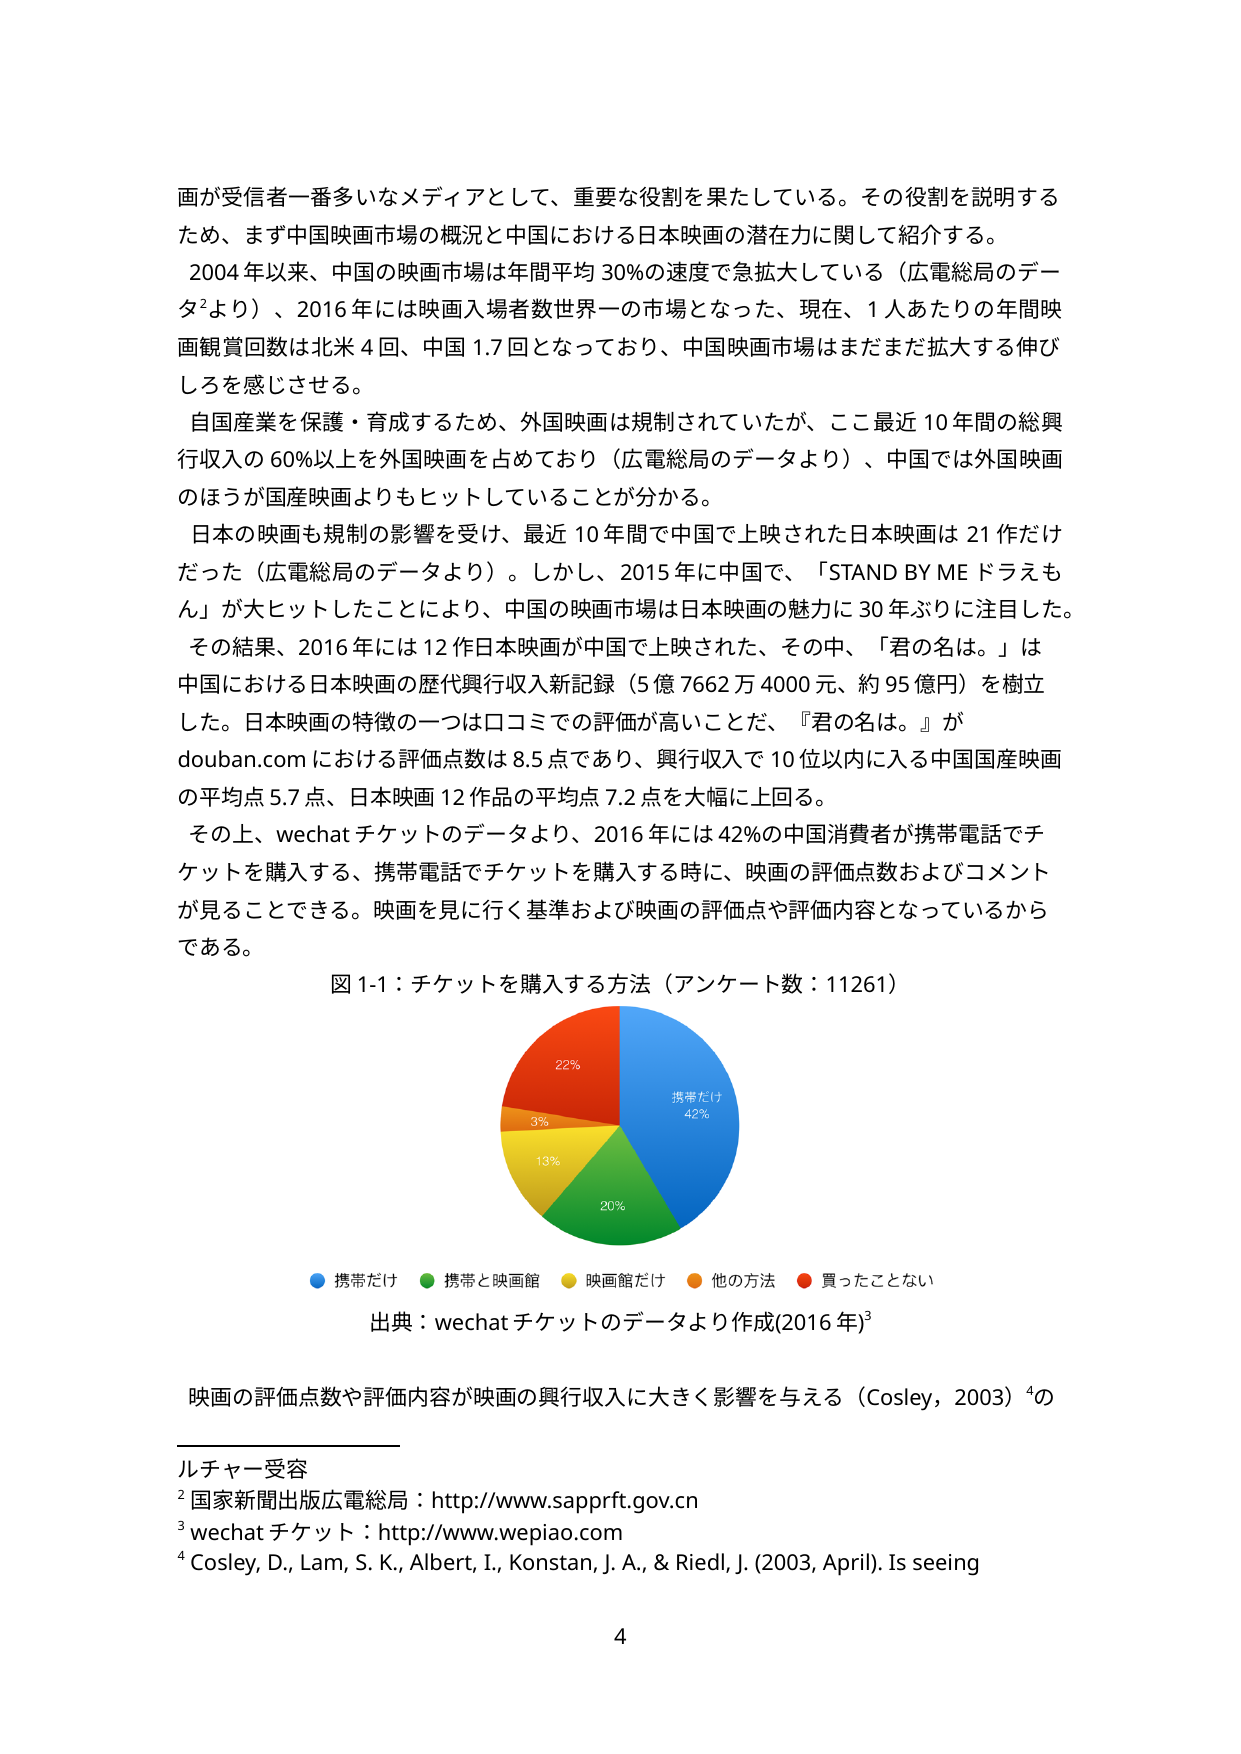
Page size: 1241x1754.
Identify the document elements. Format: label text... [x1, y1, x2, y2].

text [177, 177, 1063, 252]
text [177, 1377, 1063, 1415]
text 日本の映画も規制の影響を受け、最近10年間で中国で上映された日本映画は21作だけだった（広電総局のデータより）。しかし、2015年に中国で、「STAND BY ME ドラえもん」が大ヒットしたことにより、中国の映画市場は日本映画の魅力に30年ぶりに注目した。 [177, 515, 1063, 627]
picture [302, 1264, 938, 1296]
text 図1-1：チケットを購入する方法（アンケート数：11261） [177, 965, 1063, 1002]
text その上、wechatチケットのデータより、2016年には42%の中国消費者が携帯電話でチケットを購入する、携帯電話でチケットを購入する時に、映画の評価点数およびコメントが見ることできる。映画を見に行く基準および映画の評価点や評価内容となっているからである。 [177, 815, 1063, 965]
text 出典：wechatチケットのデータより作成(2016年) [177, 1302, 1063, 1340]
text その結果、2016年には12作日本映画が中国で上映された、その中、「君の名は。」は中国における日本映画の歴代興行収入新記録（5億7662万4000元、約95億円）を樹立した。日本映画の特徴の一つは口コミでの評価が高いことだ、『君の名は。』がdouban.comにおける評価点数は8.5点であり、興行収入で10位以内に入る中国国産映画の平均点5.7点、日本映画12作品の平均点7.2点を大幅に上回る。 [177, 627, 1063, 815]
picture [460, 1002, 780, 1254]
text 2004年以来、中国の映画市場は年間平均30%の速度で急拡大している（広電総局のデータより）、2016年には映画入場者数世界一の市場となった、現在、1人あたりの年間映画観賞回数は北米4回、中国1.7回となっており、中国映画市場はまだまだ拡大する伸びしろを感じさせる。 [177, 252, 1063, 402]
text 自国産業を保護・育成するため、外国映画は規制されていたが、ここ最近10年間の総興行収入の60%以上を外国映画を占めており（広電総局のデータより）、中国では外国映画のほうが国産映画よりもヒットしていることが分かる。 [177, 402, 1063, 515]
